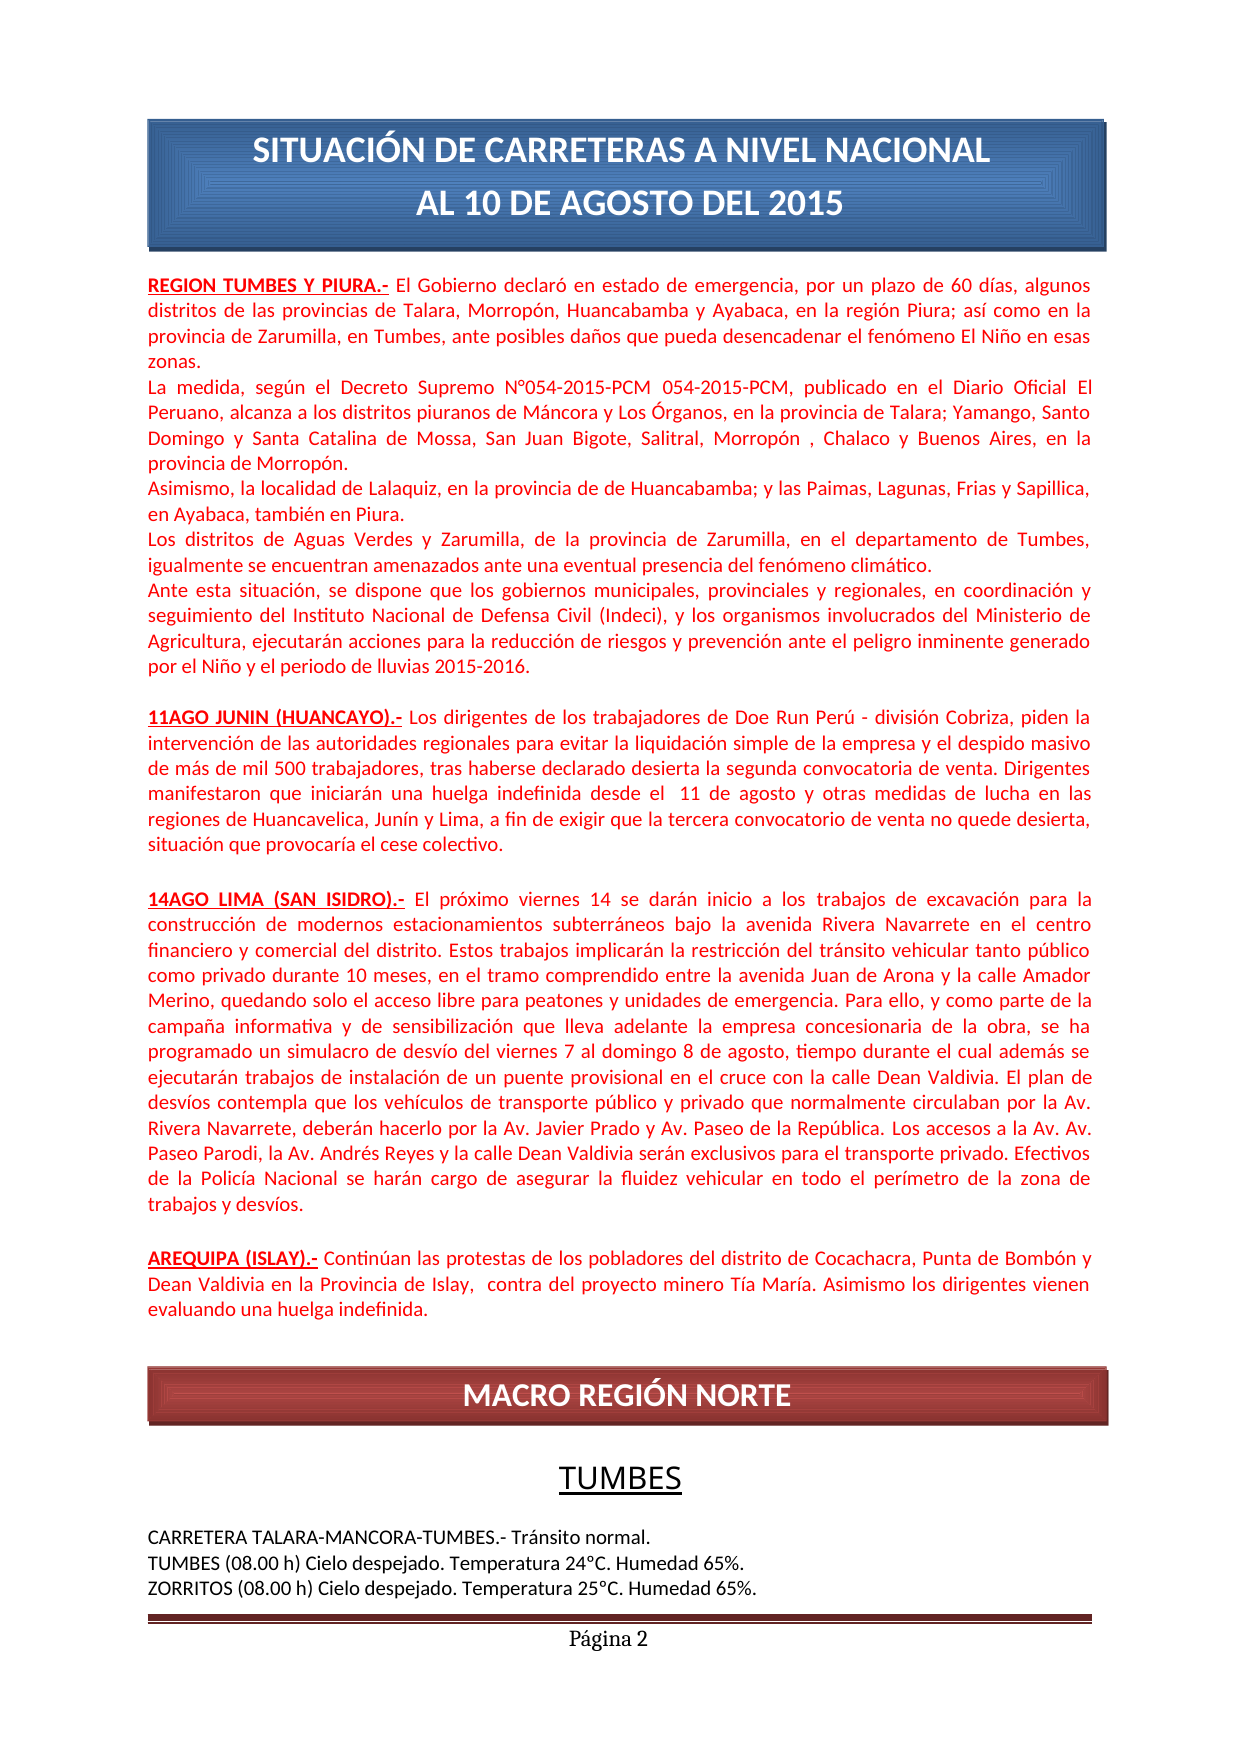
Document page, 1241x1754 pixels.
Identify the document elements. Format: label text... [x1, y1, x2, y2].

text 11AGO JUNIN (HUANCAYO).- Los dirigentes de los trabajadores de Doe Run Perú - división Cobriza, piden la intervención de las autoridades regionales para evitar la liquidación simple de la empresa y el despido masivo de más de mil 500 trabajadores, tras haberse declarado desierta la segunda convocatoria de venta. Dirigentes manifestaron que iniciarán una huelga indefinida desde el 11 de agosto y otras medidas de lucha en las regiones de Huancavelica, Junín y Lima, a fin de exigir que la tercera convocatorio de venta no quede desierta, situación que provocaría el cese colectivo. [148, 704, 1092, 857]
text ZORRITOS (08.00 h) Cielo despejado. Temperatura 25ºC. Humedad 65%. [148, 1575, 1092, 1601]
text La medida, según el Decreto Supremo N°054-2015-PCM 054-2015-PCM, publicado en el Diario Oficial El Peruano, alcanza a los distritos piuranos de Máncora y Los Órganos, en la provincia de Talara; Yamango, Santo Domingo y Santa Catalina de Mossa, San Juan Bigote, Salitral, Morropón , Chalaco y Buenos Aires, en la provincia de Morropón. [148, 374, 1092, 476]
text Ante esta situación, se dispone que los gobiernos municipales, provinciales y regionales, en coordinación y seguimiento del Instituto Nacional de Defensa Civil (Indeci), y los organismos involucrados del Ministerio de Agricultura, ejecutarán acciones para la reducción de riesgos y prevención ante el peligro inminente generado por el Niño y el periodo de lluvias 2015-2016. [148, 577, 1092, 679]
text TUMBES [148, 1456, 1092, 1499]
text AREQUIPA (ISLAY).- Continúan las protestas de los pobladores del distrito de Cocachacra, Punta de Bombón y Dean Valdivia en la Provincia de Islay, contra del proyecto minero Tía María. Asimismo los dirigentes vienen evaluando una huelga indefinida. [148, 1246, 1092, 1322]
text TUMBES (08.00 h) Cielo despejado. Temperatura 24ºC. Humedad 65%. [148, 1550, 1092, 1575]
text 14AGO LIMA (SAN ISIDRO).- El próximo viernes 14 se darán inicio a los trabajos de excavación para la construcción de modernos estacionamientos subterráneos bajo la avenida Rivera Navarrete en el centro financiero y comercial del distrito. Estos trabajos implicarán la restricción del tránsito vehicular tanto público como privado durante 10 meses, en el tramo comprendido entre la avenida Juan de Arona y la calle Amador Merino, quedando solo el acceso libre para peatones y unidades de emergencia. Para ello, y como parte de la campaña informativa y de sensibilización que lleva adelante la empresa concesionaria de la obra, se ha programado un simulacro de desvío del viernes 7 al domingo 8 de agosto, tiempo durante el cual además se ejecutarán trabajos de instalación de un puente provisional en el cruce con la calle Dean Valdivia. El plan de desvíos contempla que los vehículos de transporte público y privado que normalmente circulaban por la Av. Rivera Navarrete, deberán hacerlo por la Av. Javier Prado y Av. Paseo de la República. Los accesos a la Av. Av. Paseo Parodi, la Av. Andrés Reyes y la calle Dean Valdivia serán exclusivos para el transporte privado. Efectivos de la Policía Nacional se harán cargo de asegurar la fluidez vehicular en todo el perímetro de la zona de trabajos y desvíos. [148, 886, 1092, 1216]
text CARRETERA TALARA-MANCORA-TUMBES.- Tránsito normal. [148, 1524, 1092, 1550]
text Los distritos de Aguas Verdes y Zarumilla, de la provincia de Zarumilla, en el departamento de Tumbes, igualmente se encuentran amenazados ante una eventual presencia del fenómeno climático. [148, 526, 1092, 577]
text Asimismo, la localidad de Lalaquiz, en la provincia de de Huancabamba; y las Paimas, Lagunas, Frias y Sapillica, en Ayabaca, también en Piura. [148, 476, 1092, 526]
text REGION TUMBES Y PIURA.- El Gobierno declaró en estado de emergencia, por un plazo de 60 días, algunos distritos de las provincias de Talara, Morropón, Huancabamba y Ayabaca, en la región Piura; así como en la provincia de Zarumilla, en Tumbes, ante posibles daños que pueda desencadenar el fenómeno El Niño en esas zonas. [148, 272, 1092, 374]
